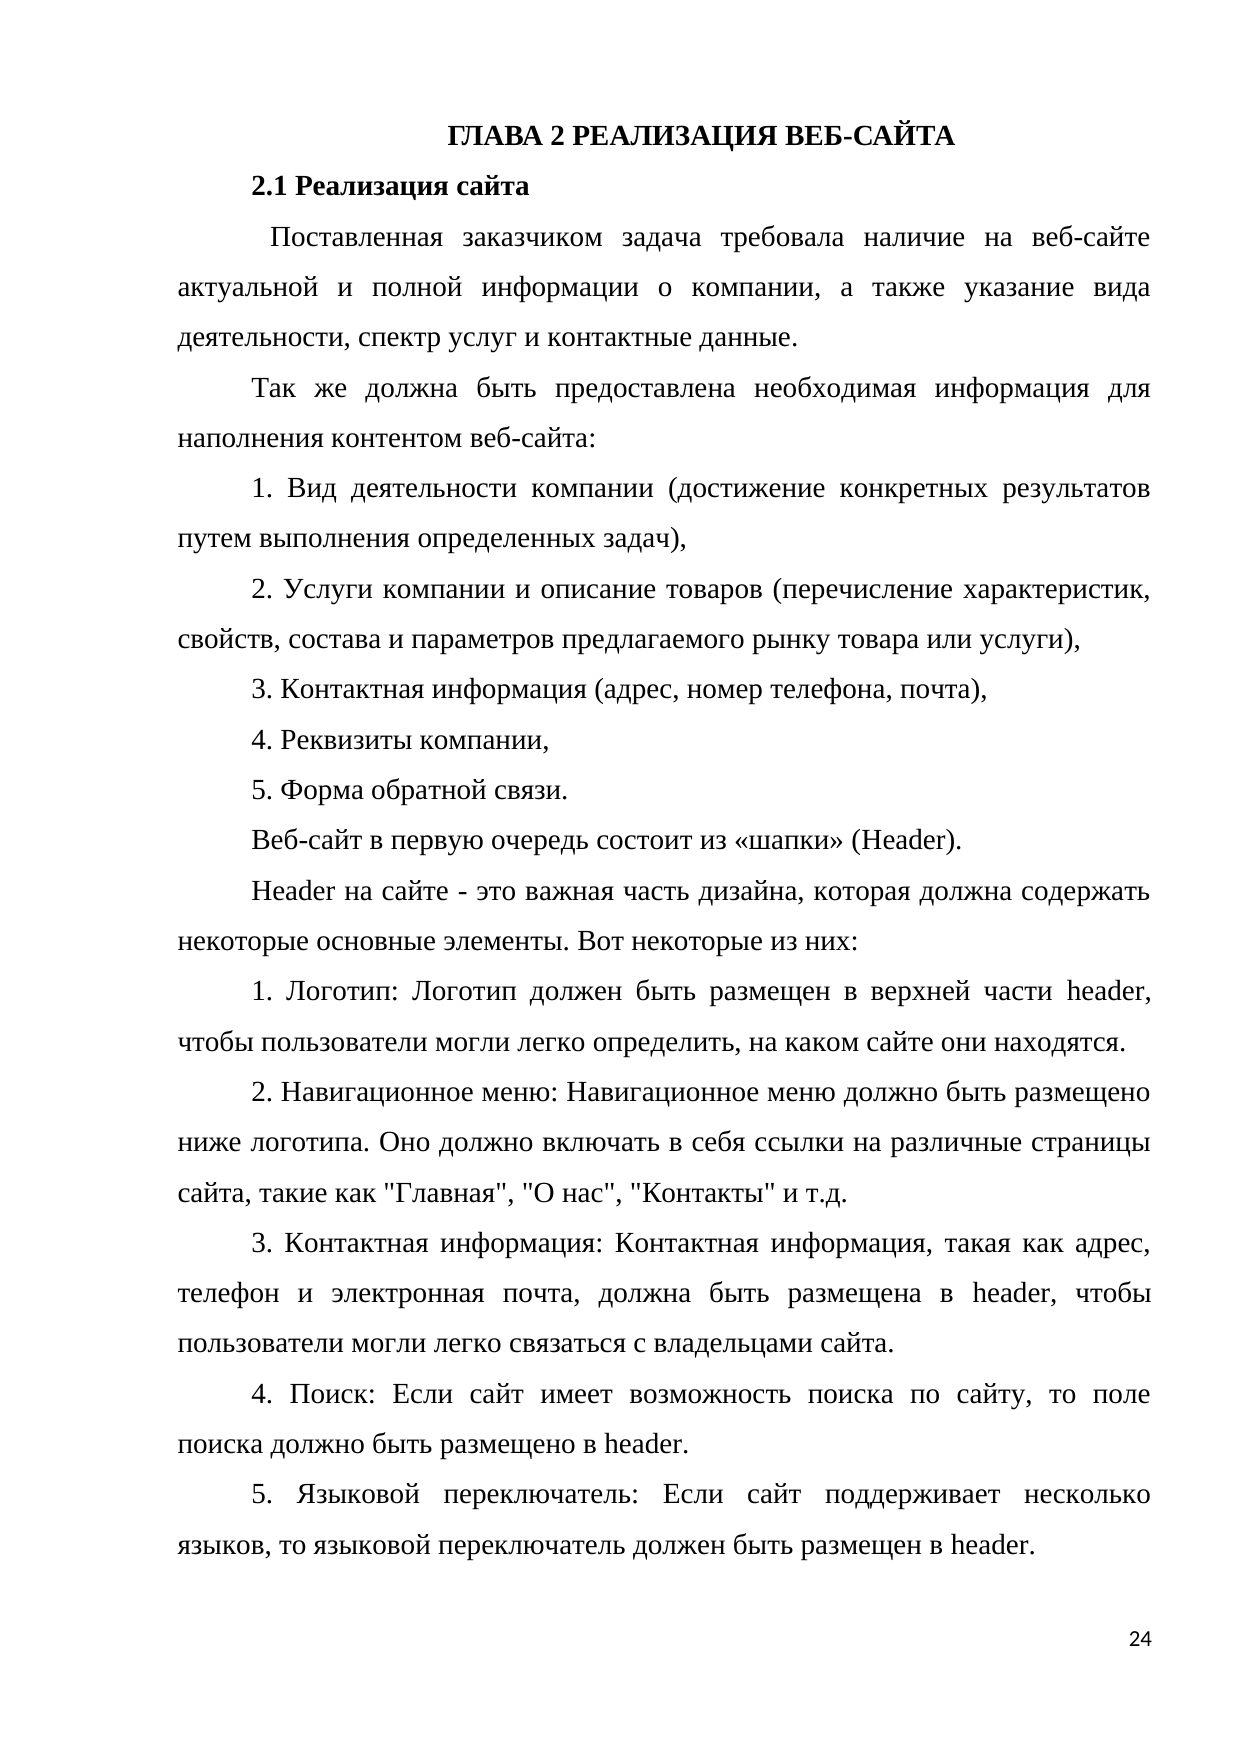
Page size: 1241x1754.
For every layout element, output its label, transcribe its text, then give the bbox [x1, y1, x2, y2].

text Header на сайте - это важная часть дизайна, которая должна содержать некоторые основные элементы. Вот некоторые из них: [177, 873, 1152, 957]
text 1. Логотип: Логотип должен быть размещен в верхней части header, чтобы пользователи могли легко определить, на каком сайте они находятся. [177, 973, 1152, 1057]
text 4. Поиск: Если сайт имеет возможность поиска по сайту, то поле поиска должно быть размещено в header. [177, 1376, 1152, 1460]
text 3. Контактная информация: Контактная информация, такая как адрес, телефон и электронная почта, должна быть размещена в header, чтобы пользователи могли легко связаться с владельцами сайта. [177, 1225, 1152, 1359]
text 4. Реквизиты компании, [177, 722, 1152, 755]
text Поставленная заказчиком задача требовала наличие на веб-сайте актуальной и полной информации о компании, а также указание вида деятельности, спектр услуг и контактные данные. [177, 219, 1152, 353]
text 2. Навигационное меню: Навигационное меню должно быть размещено ниже логотипа. Оно должно включать в себя ссылки на различные страницы сайта, такие как "Главная", "О нас", "Контакты" и т.д. [177, 1074, 1152, 1208]
text 5. Языковой переключатель: Если сайт поддерживает несколько языков, то языковой переключатель должен быть размещен в header. [177, 1477, 1152, 1560]
text 3. Контактная информация (адрес, номер телефона, почта), [177, 672, 1152, 705]
subtitle ГЛАВА 2 РЕАЛИЗАЦИЯ ВЕБ-САЙТА [177, 118, 1152, 152]
text 1. Вид деятельности компании (достижение конкретных результатов путем выполнения определенных задач), [177, 470, 1152, 554]
text Веб-сайт в первую очередь состоит из «шапки» (Header). [177, 822, 1152, 856]
subtitle 2.1 Реализация сайта [177, 168, 1152, 202]
text Так же должна быть предоставлена необходимая информация для наполнения контентом веб-сайта: [177, 370, 1152, 453]
text 5. Форма обратной связи. [177, 772, 1152, 806]
text 2. Услуги компании и описание товаров (перечисление характеристик, свойств, состава и параметров предлагаемого рынку товара или услуги), [177, 571, 1152, 655]
